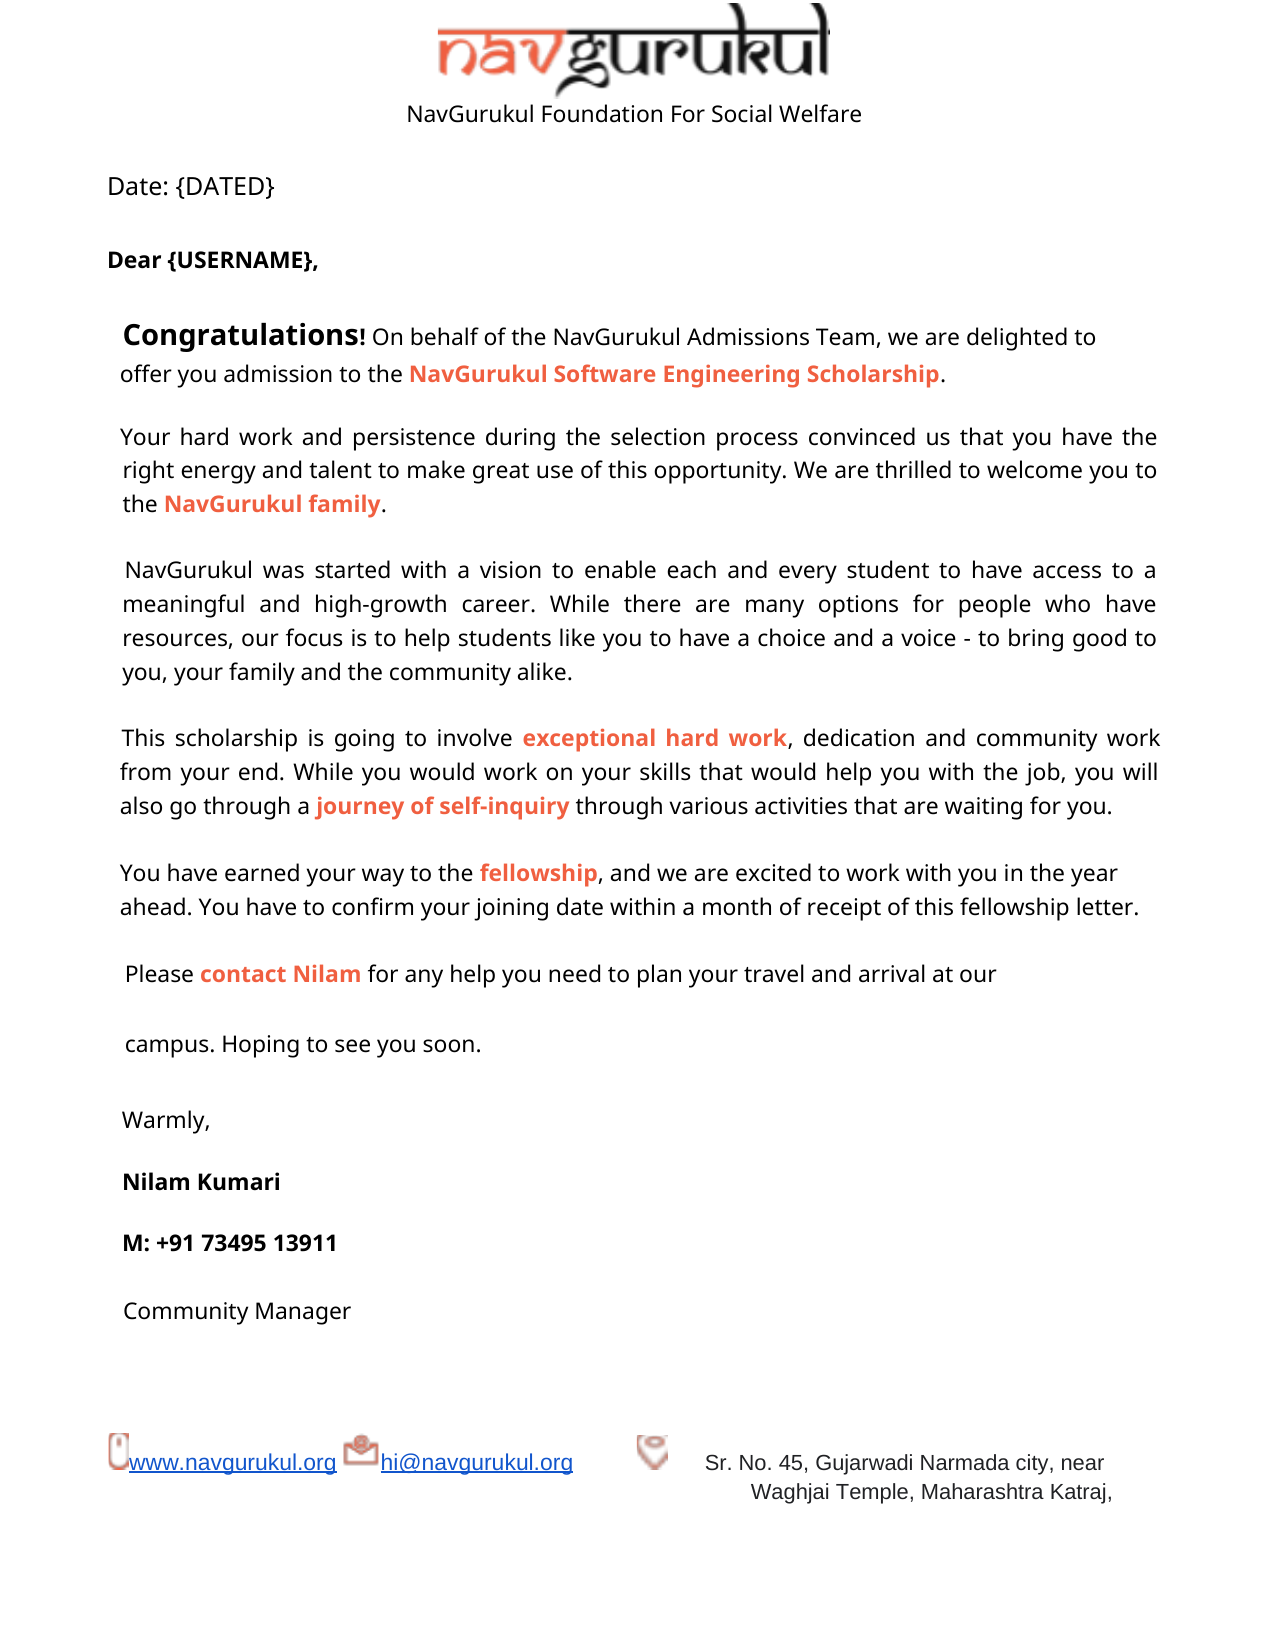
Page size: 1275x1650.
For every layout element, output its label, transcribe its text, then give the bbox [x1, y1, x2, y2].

text NavGurukul was started with a vision to enable each and every student to have access to a meaningful and high-growth career. While there are many options for people who have resources, our focus is to help students like you to have a choice and a voice - to bring good to you, your family and the community alike. [122, 554, 1158, 687]
picture [636, 1435, 668, 1470]
text Nilam Kumari [122, 1166, 1161, 1197]
text M: +91 73495 13911 [122, 1227, 1161, 1258]
picture [437, 3, 830, 99]
text Community Manager [123, 1295, 1161, 1326]
text Please contact Nilam for any help you need to plan your travel and arrival at our campus. Hoping to see you soon. [124, 957, 1049, 1059]
text Warmly, [122, 1104, 1161, 1136]
text Date: {DATED} [107, 169, 1161, 203]
text Your hard work and persistence during the selection process convinced us that you have the right energy and talent to make great use of this opportunity. We are thrilled to welcome you to the NavGurukul family. [120, 420, 1159, 519]
text You have earned your way to the fellowship, and we are excited to work with you in the year ahead. You have to confirm your joining date within a month of receipt of this fellowship letter. [119, 857, 1152, 923]
picture [342, 1432, 381, 1470]
text Dear {USERNAME}, [107, 244, 1161, 275]
text Congratulations! On behalf of the NavGurukul Admissions Team, we are delighted to offer you admission to the NavGurukul Software Engineering Scholarship. [119, 315, 1114, 389]
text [108, 1432, 1156, 1504]
picture [108, 1433, 129, 1470]
text This scholarship is going to involve exceptional hard work, dedication and community work from your end. While you would work on your skills that would help you with the job, you will also go through a journey of self-inquiry through various activities that are waiting for you. [119, 721, 1161, 821]
text NavGurukul Foundation For Social Welfare [107, 98, 862, 130]
